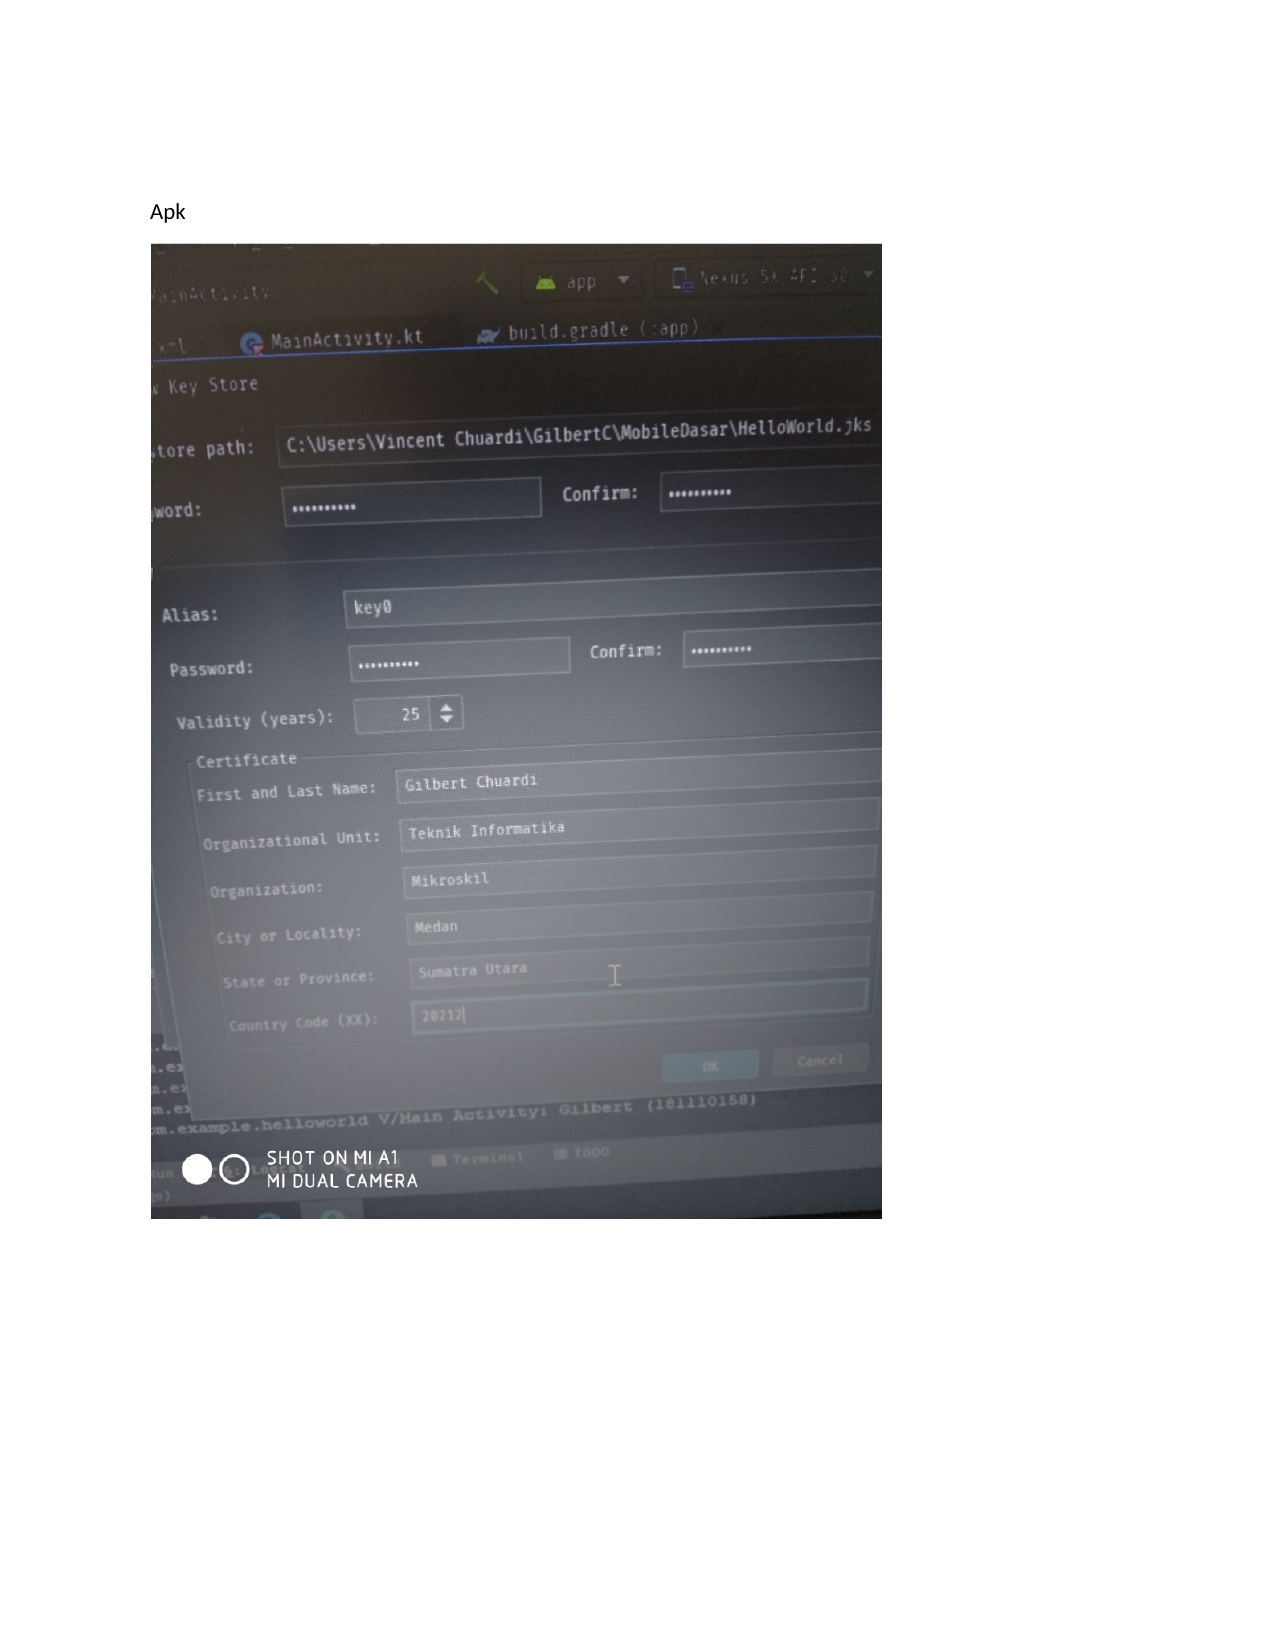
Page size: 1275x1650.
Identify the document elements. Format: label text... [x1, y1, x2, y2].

text Apk [150, 197, 1125, 225]
picture [151, 245, 882, 1218]
